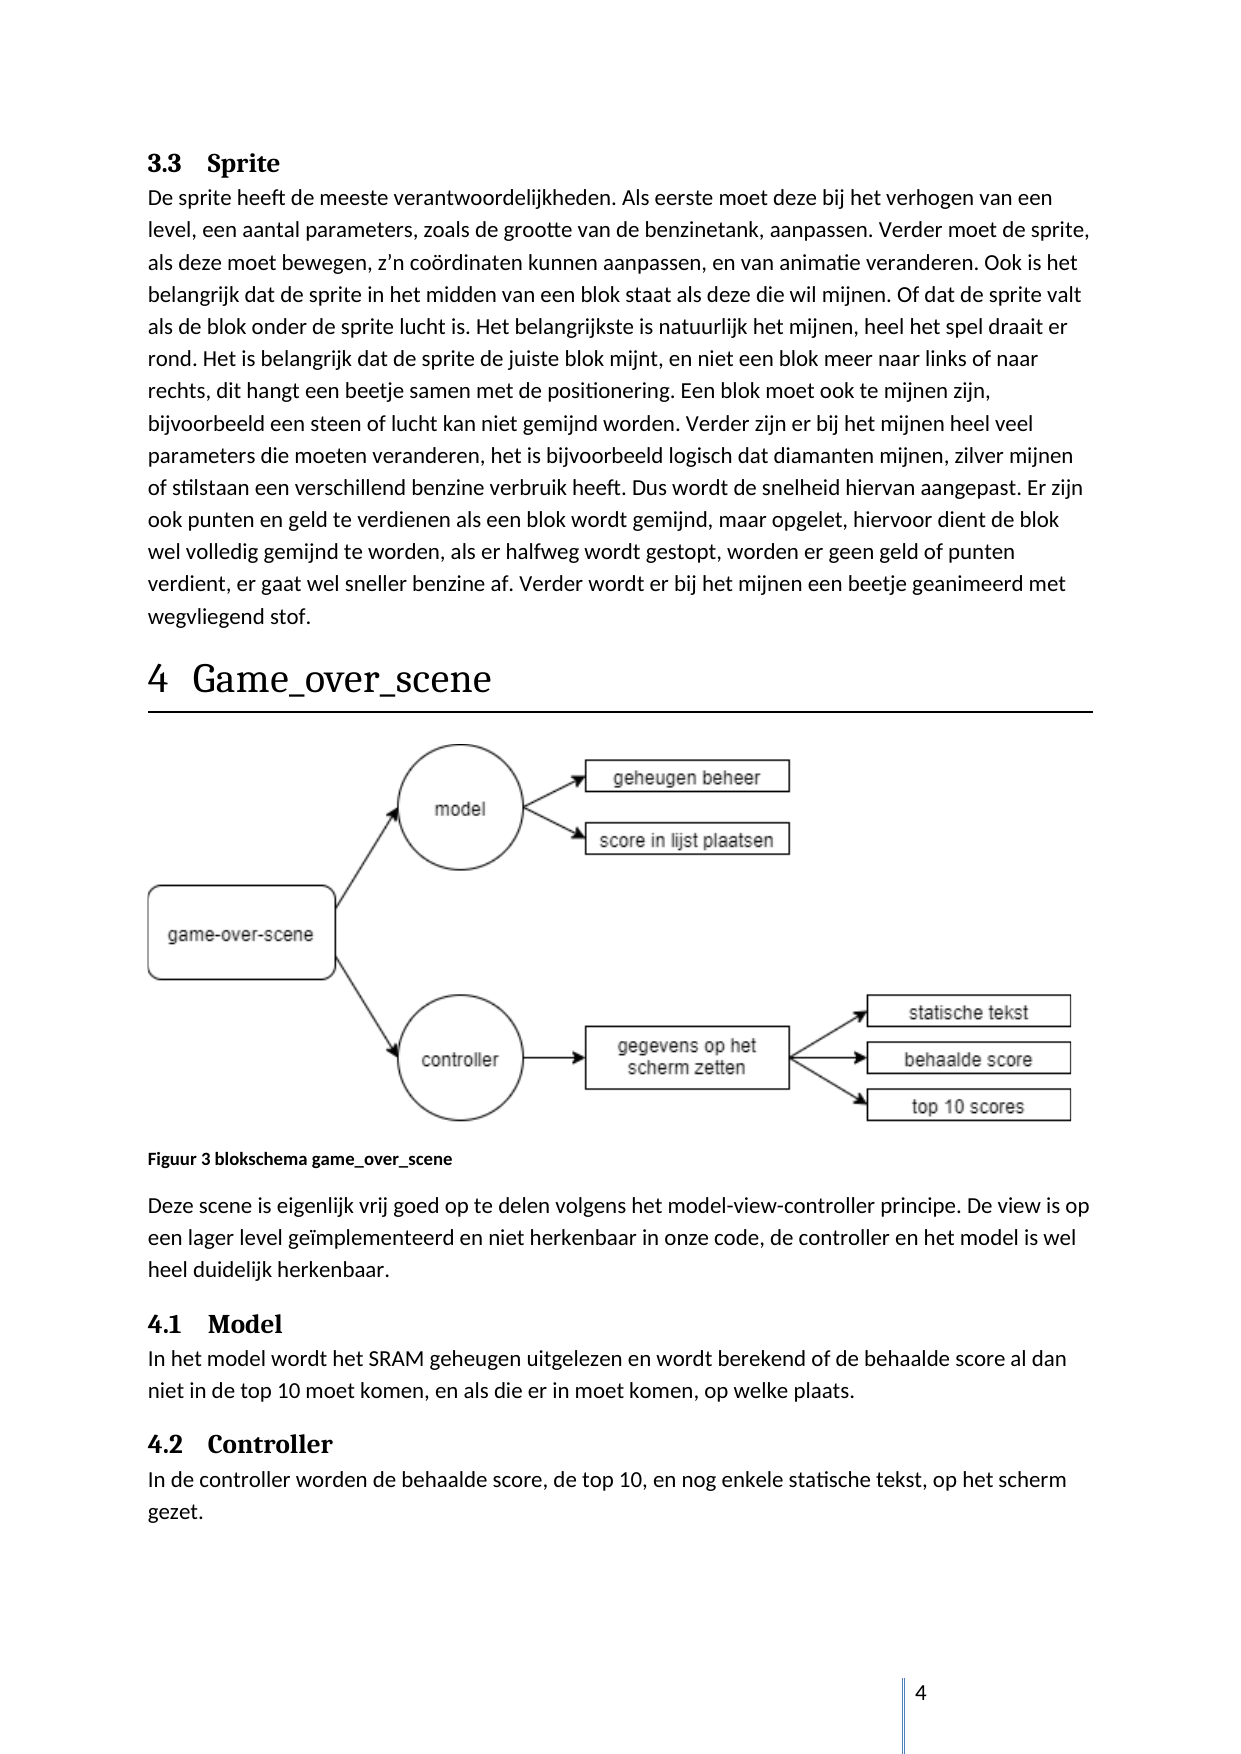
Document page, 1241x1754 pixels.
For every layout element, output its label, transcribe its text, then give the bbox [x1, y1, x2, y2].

text De sprite heeft de meeste verantwoordelijkheden. Als eerste moet deze bij het verhogen van een level, een aantal parameters, zoals de grootte van de benzinetank, aanpassen. Verder moet de sprite, als deze moet bewegen, z’n coördinaten kunnen aanpassen, en van animatie veranderen. Ook is het belangrijk dat de sprite in het midden van een blok staat als deze die wil mijnen. Of dat de sprite valt als de blok onder de sprite lucht is. Het belangrijkste is natuurlijk het mijnen, heel het spel draait er rond. Het is belangrijk dat de sprite de juiste blok mijnt, en niet een blok meer naar links of naar rechts, dit hangt een beetje samen met de positionering. Een blok moet ook te mijnen zijn, bijvoorbeeld een steen of lucht kan niet gemijnd worden. Verder zijn er bij het mijnen heel veel parameters die moeten veranderen, het is bijvoorbeeld logisch dat diamanten mijnen, zilver mijnen of stilstaan een verschillend benzine verbruik heeft. Dus wordt de snelheid hiervan aangepast. Er zijn ook punten en geld te verdienen als een blok wordt gemijnd, maar opgelet, hiervoor dient de blok wel volledig gemijnd te worden, als er halfweg wordt gestopt, worden er geen geld of punten verdient, er gaat wel sneller benzine af. Verder wordt er bij het mijnen een beetje geanimeerd met wegvliegend stof. [148, 183, 1093, 630]
text In de controller worden de behaalde score, de top 10, en nog enkele statische tekst, op het scherm gezet. [148, 1465, 1093, 1526]
subtitle Model [148, 1309, 1093, 1340]
text In het model wordt het SRAM geheugen uitgelezen en wordt berekend of de behaalde score al dan niet in de top 10 moet komen, en als die er in moet komen, op welke plaats. [148, 1344, 1093, 1404]
picture [147, 744, 1072, 1123]
subtitle Game_over_scene [148, 655, 1093, 711]
subtitle Sprite [148, 148, 1093, 179]
subtitle Controller [148, 1429, 1093, 1461]
text Deze scene is eigenlijk vrij goed op te delen volgens het model-view-controller principe. De view is op een lager level geïmplementeerd en niet herkenbaar in onze code, de controller en het model is wel heel duidelijk herkenbaar. [148, 1191, 1093, 1284]
